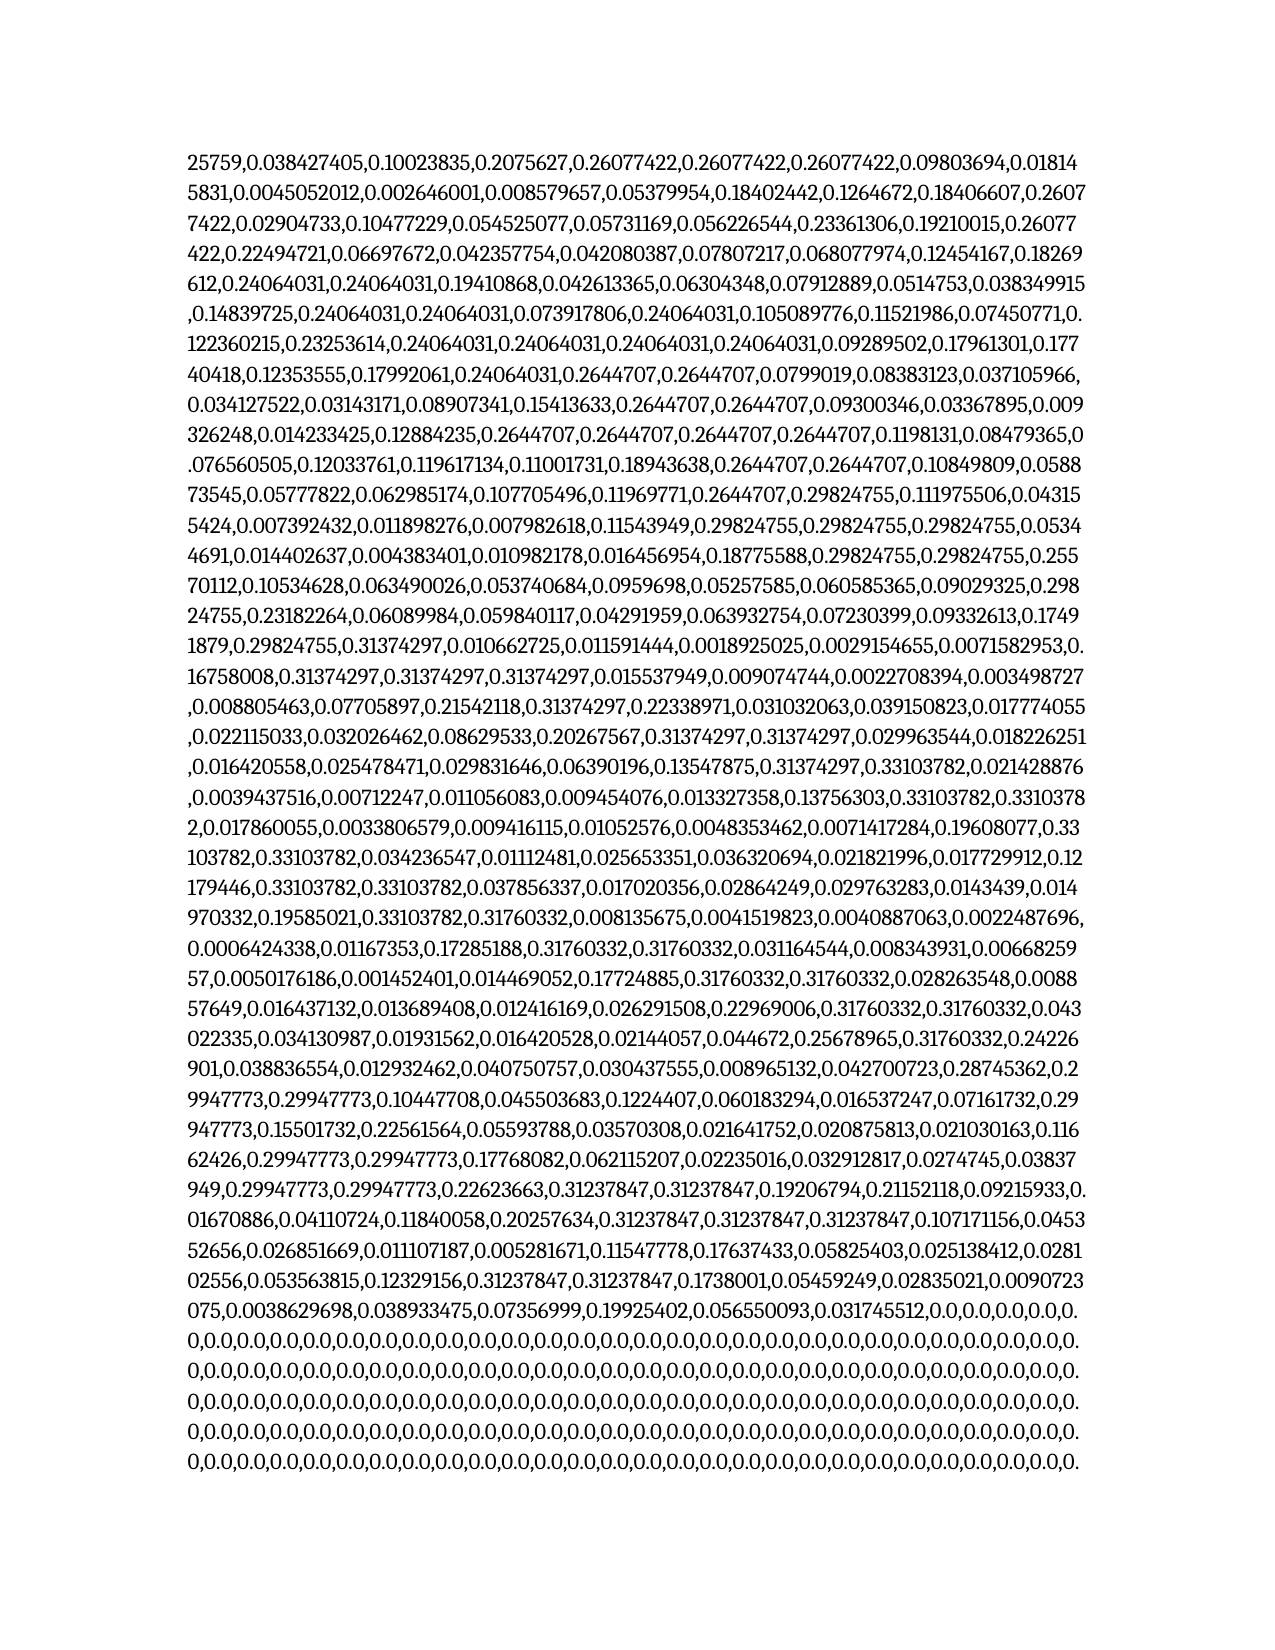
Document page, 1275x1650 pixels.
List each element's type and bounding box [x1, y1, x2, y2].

text [187, 150, 1087, 1475]
